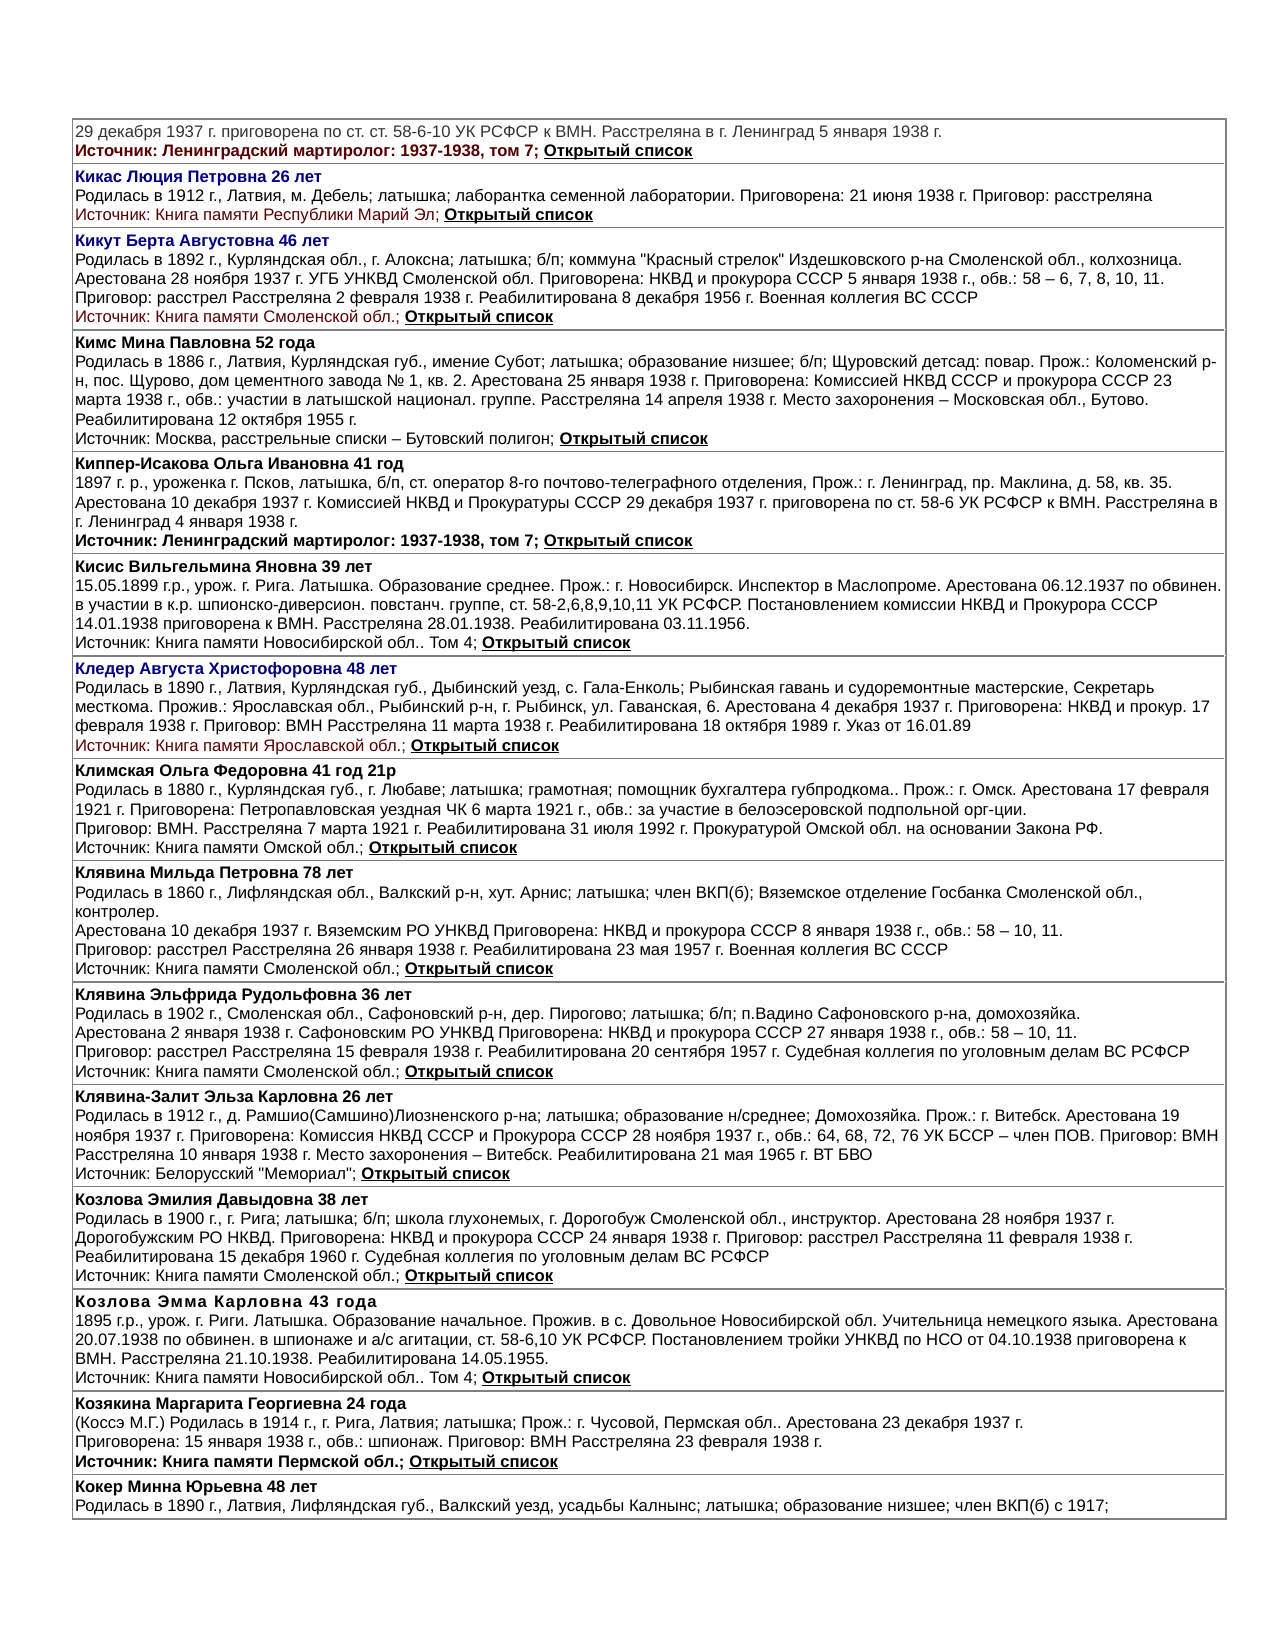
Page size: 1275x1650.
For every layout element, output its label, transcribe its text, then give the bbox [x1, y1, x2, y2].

table_cell Клявина Мильда Петровна 78 лет Родилась в 1860 г., Лифляндская обл., Валкский р-н, хут. Арнис; латышка; член ВКП(б); Вяземское отделение Госбанка Смоленской обл., контролер. Арестована 10 декабря 1937 г. Вяземским РО УНКВД Приговорена: НКВД и прокурора СССР 8 января 1938 г., обв.: 58 – 10, 11. Приговор: расстрел Расстреляна 26 января 1938 г. Реабилитирована 23 мая 1957 г. Военная коллегия ВС СССР Источник: Книга памяти Смоленской обл.; Открытый список [73, 860, 1225, 981]
table_cell Климская Ольга Федоровна 41 год 21р Родилась в 1880 г., Курляндская губ., г. Любаве; латышка; грамотная; помощник бухгалтера губпродкома.. Прож.: г. Омск. Арестована 17 февраля 1921 г. Приговорена: Петропавловская уездная ЧК 6 марта 1921 г., обв.: за участие в белоэсеровской подпольной орг-ции. Приговор: ВМН. Расстреляна 7 марта 1921 г. Реабилитирована 31 июля 1992 г. Прокуратурой Омской обл. на основании Закона РФ. Источник: Книга памяти Омской обл.; Открытый список [73, 758, 1225, 860]
table_cell Кисис Вильгельмина Яновна 39 лет 15.05.1899 г.р., урож. г. Рига. Латышка. Образование среднее. Прож.: г. Новосибирск. Инспектор в Маслопроме. Арестована 06.12.1937 по обвинен. в участии в к.р. шпионско-диверсион. повстанч. группе, ст. 58-2,6,8,9,10,11 УК РСФСР. Постановлением комиссии НКВД и Прокурора СССР 14.01.1938 приговорена к ВМН. Расстреляна 28.01.1938. Реабилитирована 03.11.1956. Источник: Книга памяти Новосибирской обл.. Том 4; Открытый список [73, 553, 1225, 655]
table_cell Кледер Августа Христофоровна 48 лет Родилась в 1890 г., Латвия, Курляндская губ., Дыбинский уезд, с. Гала-Енколь; Рыбинская гавань и судоремонтные мастерские, Секретарь месткома. Прожив.: Ярославская обл., Рыбинский р-н, г. Рыбинск, ул. Гаванская, 6. Арестована 4 декабря 1937 г. Приговорена: НКВД и прокур. 17 февраля 1938 г. Приговор: ВМН Расстреляна 11 марта 1938 г. Реабилитирована 18 октября 1989 г. Указ от 16.01.89 Источник: Книга памяти Ярославской обл.; Открытый список [73, 655, 1225, 757]
table_cell Клявина Эльфрида Рудольфовна 36 лет Родилась в 1902 г., Смоленская обл., Сафоновский р-н, дер. Пирогово; латышка; б/п; п.Вадино Сафоновского р-на, домохозяйка. Арестована 2 января 1938 г. Сафоновским РО УНКВД Приговорена: НКВД и прокурора СССР 27 января 1938 г., обв.: 58 – 10, 11. Приговор: расстрел Расстреляна 15 февраля 1938 г. Реабилитирована 20 сентября 1957 г. Судебная коллегия по уголовным делам ВС РСФСР Источник: Книга памяти Смоленской обл.; Открытый список [73, 981, 1225, 1083]
table_cell Киппер-Исакова Ольга Ивановна 41 год 1897 г. р., уроженка г. Псков, латышка, б/п, ст. оператор 8-го почтово-телеграфного отделения, Прож.: г. Ленинград, пр. Маклина, д. 58, кв. 35. Арестована 10 декабря 1937 г. Комиссией НКВД и Прокуратуры СССР 29 декабря 1937 г. приговорена по ст. 58-6 УК РСФСР к ВМН. Расстреляна в г. Ленинград 4 января 1938 г. Источник: Ленинградский мартиролог: 1937-1938, том 7; Открытый список [73, 451, 1225, 553]
table_cell Кикут Берта Августовна 46 лет Родилась в 1892 г., Курляндская обл., г. Алоксна; латышка; б/п; коммуна "Красный стрелок" Издешковского р-на Смоленской обл., колхозница. Арестована 28 ноября 1937 г. УГБ УНКВД Смоленской обл. Приговорена: НКВД и прокурора СССР 5 января 1938 г., обв.: 58 – 6, 7, 8, 10, 11. Приговор: расстрел Расстреляна 2 февраля 1938 г. Реабилитирована 8 декабря 1956 г. Военная коллегия ВС СССР Источник: Книга памяти Смоленской обл.; Открытый список [73, 227, 1225, 329]
table_cell Кимс Мина Павловна 52 года Родилась в 1886 г., Латвия, Курляндская губ., имение Субот; латышка; образование низшее; б/п; Щуровский детсад: повар. Прож.: Коломенский р-н, пос. Щурово, дом цементного завода № 1, кв. 2. Арестована 25 января 1938 г. Приговорена: Комиссией НКВД СССР и прокурора СССР 23 марта 1938 г., обв.: участии в латышской национал. группе. Расстреляна 14 апреля 1938 г. Место захоронения – Московская обл., Бутово. Реабилитирована 12 октября 1955 г. Источник: Москва, расстрельные списки – Бутовский полигон; Открытый список [73, 329, 1225, 451]
